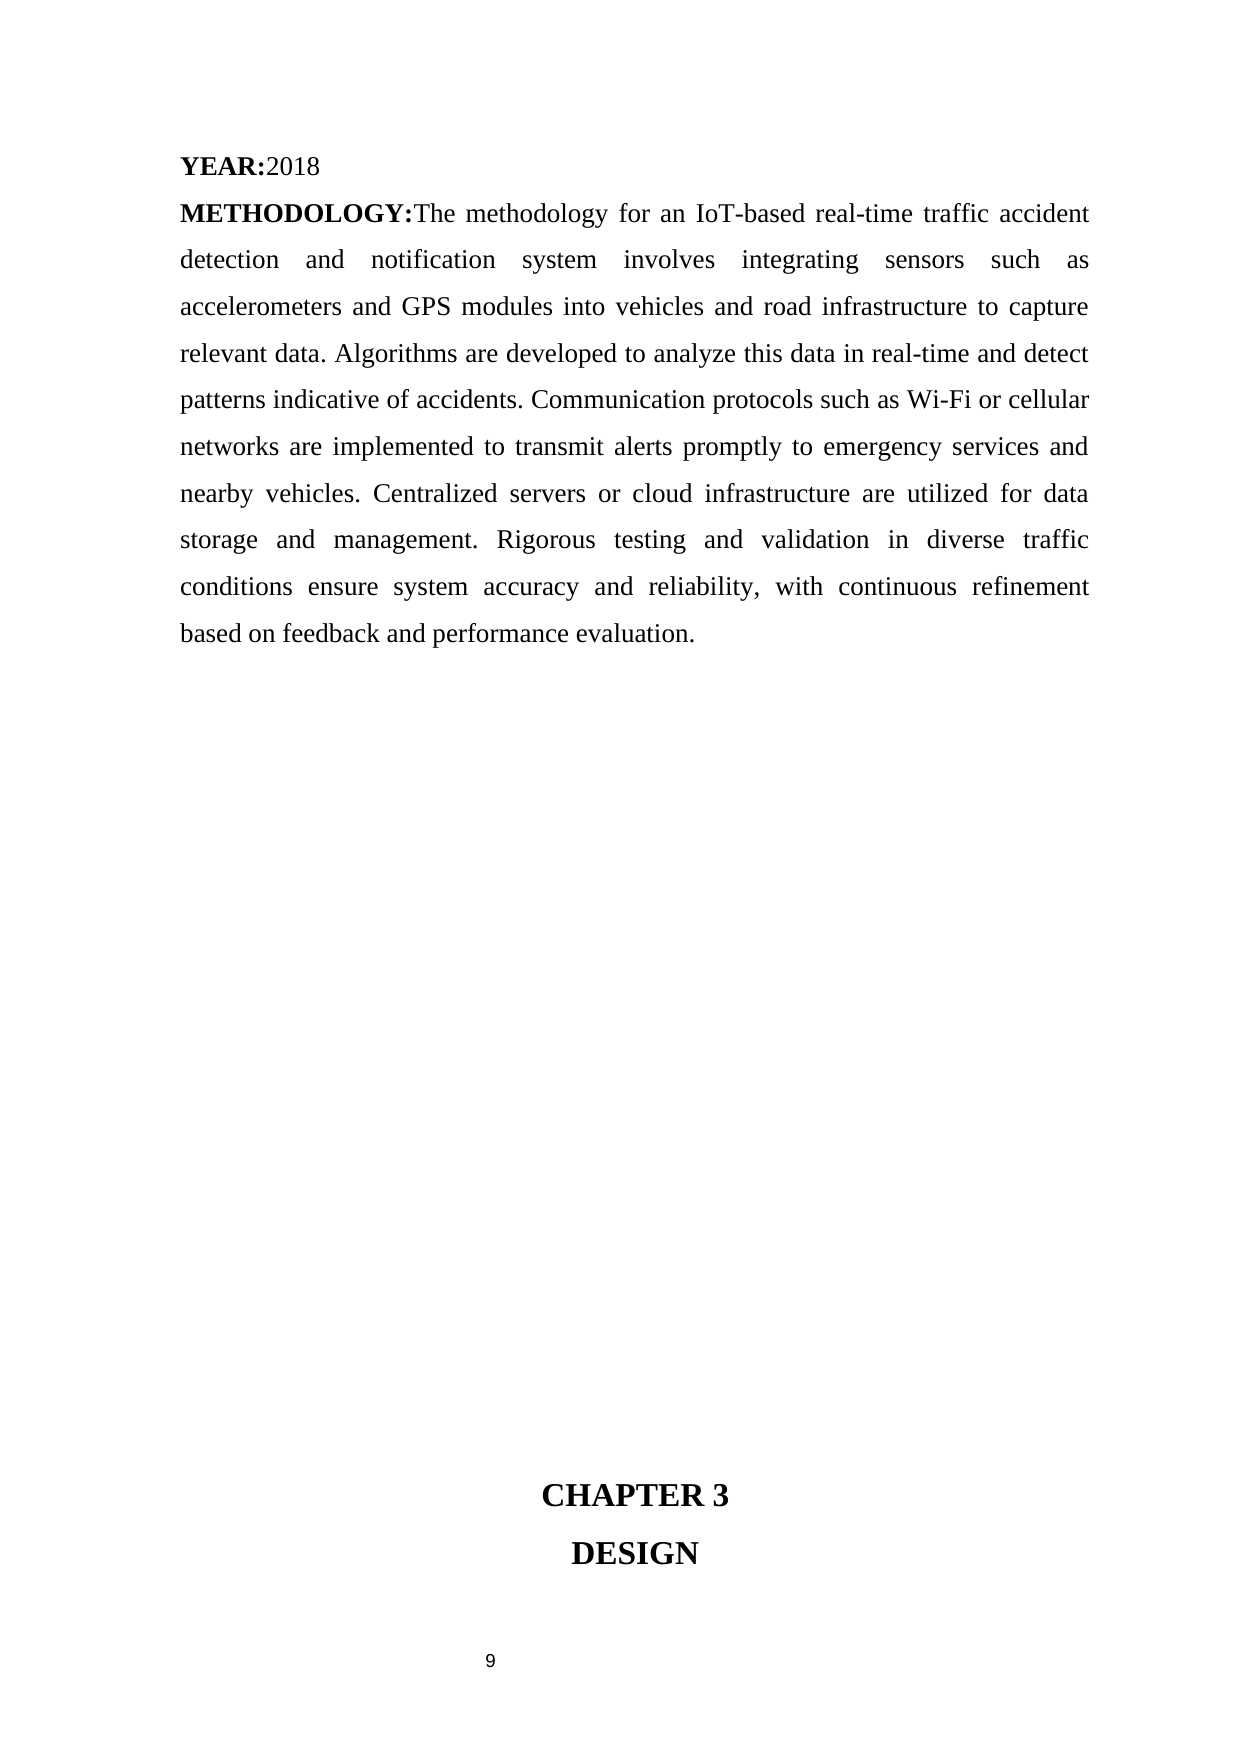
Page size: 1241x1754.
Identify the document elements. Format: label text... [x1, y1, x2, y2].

text METHODOLOGY:The methodology for an IoT-based real-time traffic accident detection and notification system involves integrating sensors such as accelerometers and GPS modules into vehicles and road infrastructure to capture relevant data. Algorithms are developed to analyze this data in real-time and detect patterns indicative of accidents. Communication protocols such as Wi-Fi or cellular networks are implemented to transmit alerts promptly to emergency services and nearby vehicles. Centralized servers or cloud infrastructure are utilized for data storage and management. Rigorous testing and validation in diverse traffic conditions ensure system accuracy and reliability, with continuous refinement based on feedback and performance evaluation. [180, 197, 1090, 648]
text YEAR:2018 [180, 150, 1090, 181]
text DESIGN [180, 1533, 1090, 1571]
text CHAPTER 3 [180, 1476, 1090, 1514]
